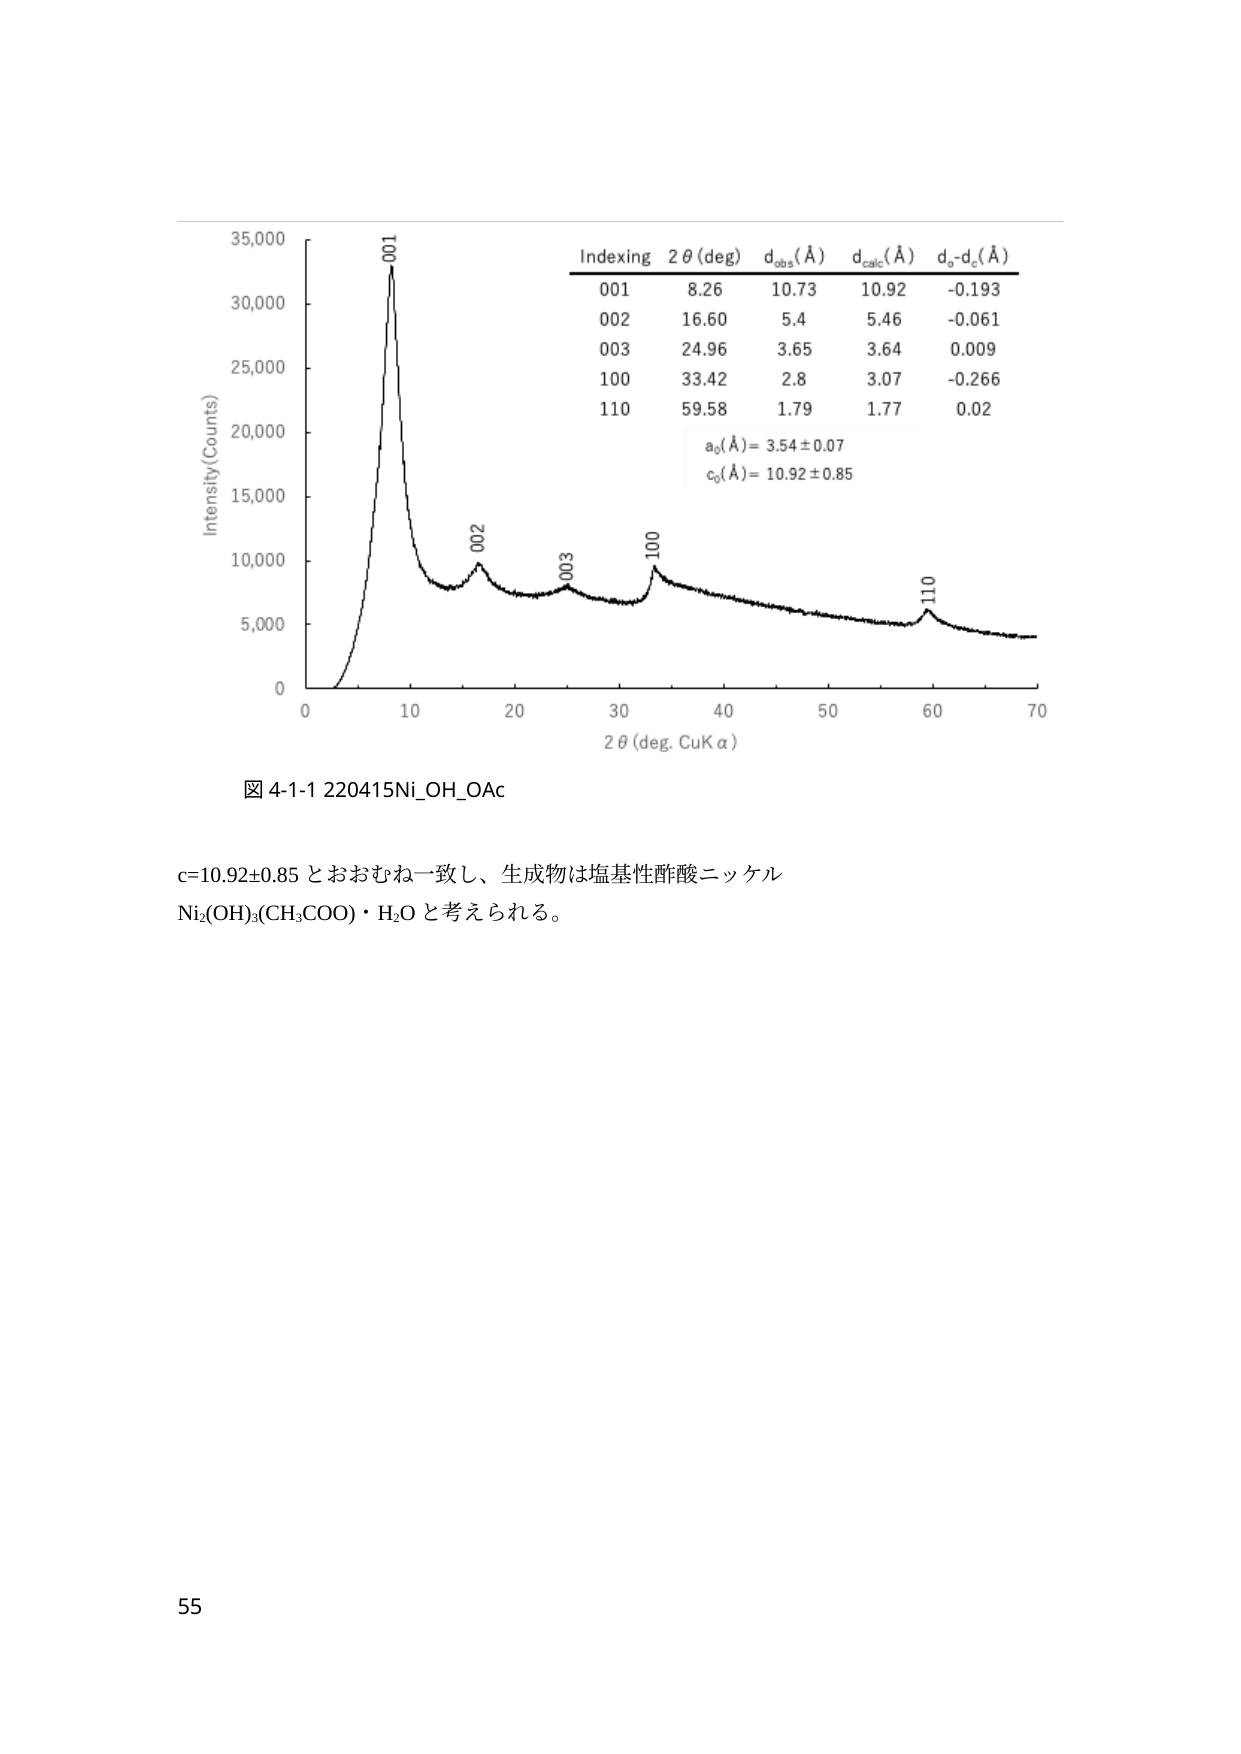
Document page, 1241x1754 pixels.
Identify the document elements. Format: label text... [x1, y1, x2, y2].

text c=10.92±0.85 とおおむね一致し、生成物は塩基性酢酸ニッケル [177, 854, 1063, 892]
text Ni2(OH)3(CH3COO)・H2Oと考えられる。 [177, 892, 1063, 929]
picture [177, 220, 1063, 776]
